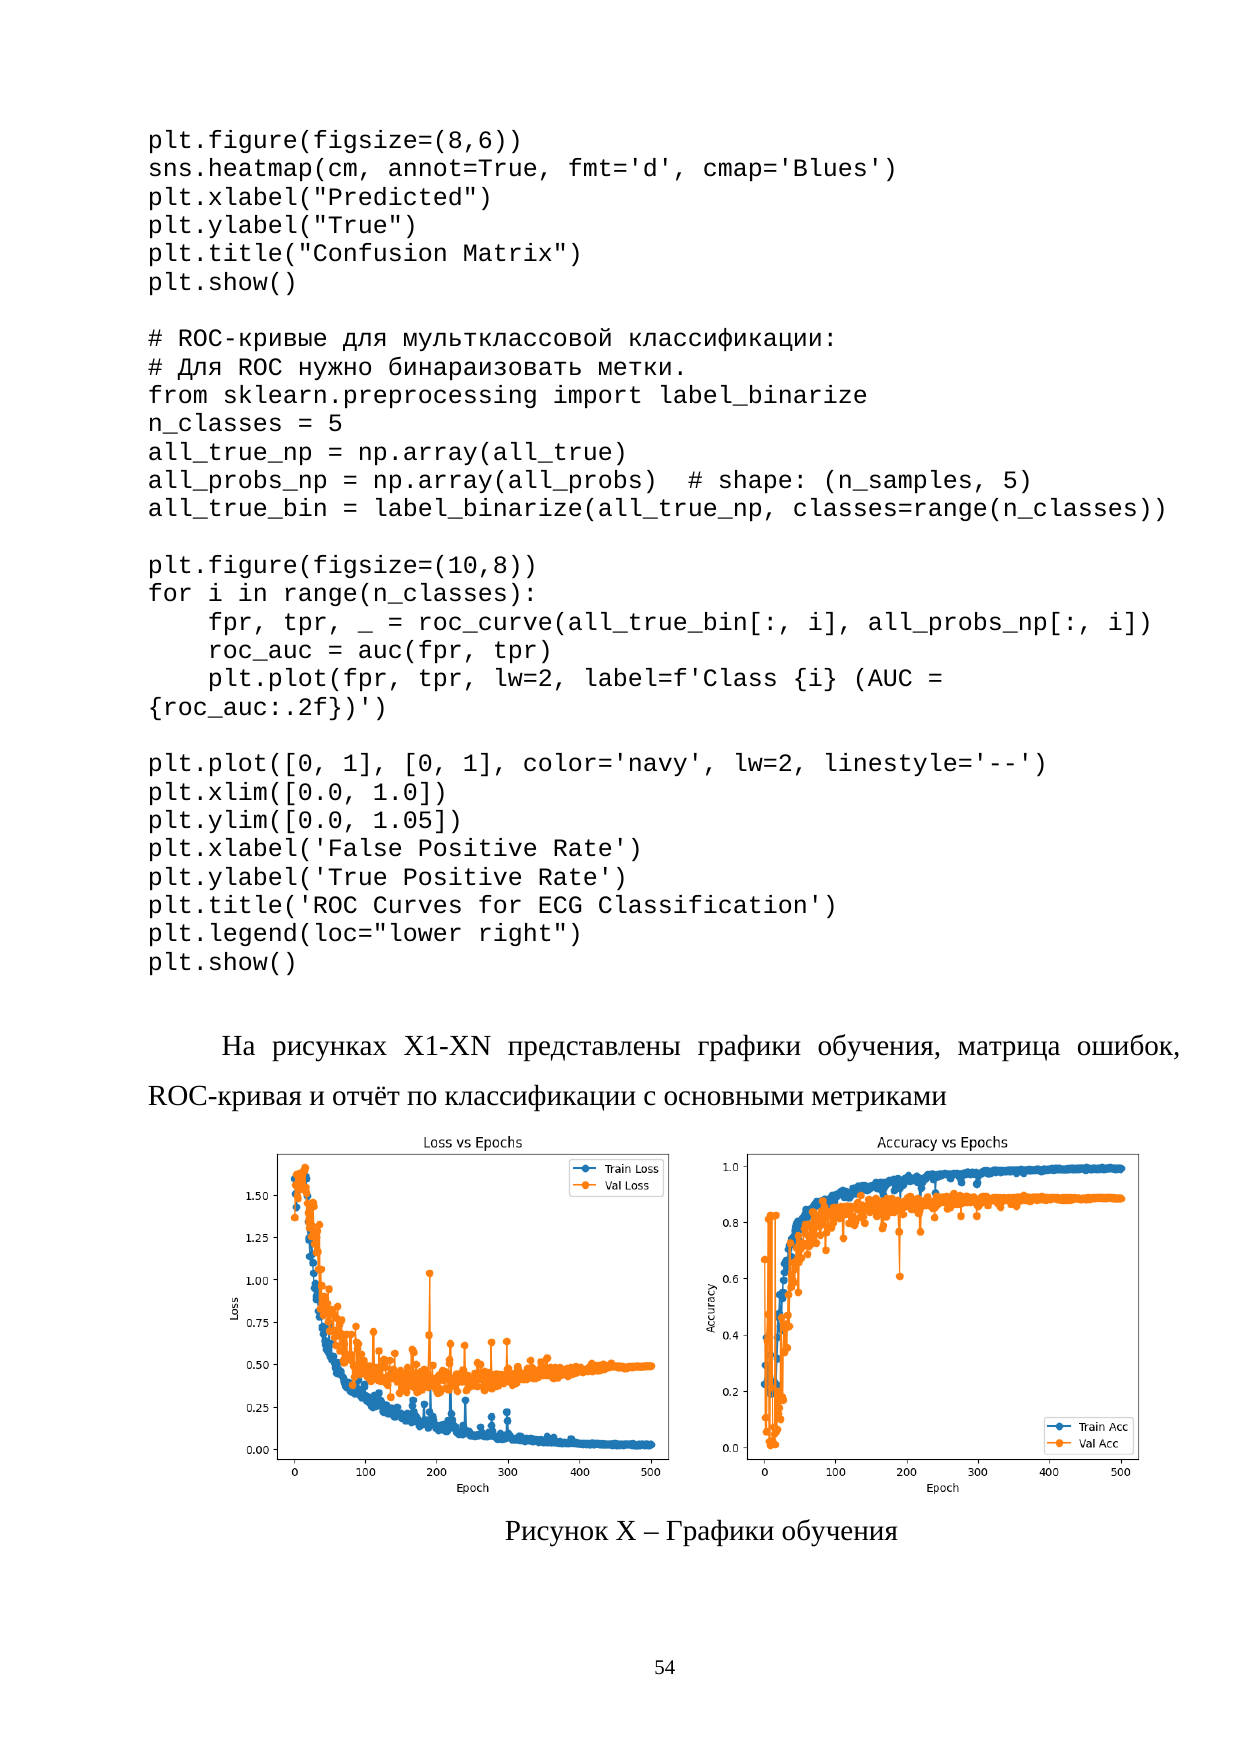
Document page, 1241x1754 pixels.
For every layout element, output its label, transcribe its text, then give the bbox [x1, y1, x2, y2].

text plt.figure(figsize=(8,6)) [148, 127, 1181, 156]
text fpr, tpr, _ = roc_curve(all_true_bin[:, i], all_probs_np[:, i]) [148, 609, 1181, 637]
text plt.legend(loc="lower right") [148, 921, 1181, 949]
text plt.title('ROC Curves for ECG Classification') [148, 892, 1181, 921]
text plt.ylim([0.0, 1.05]) [148, 807, 1181, 836]
text for i in range(n_classes): [148, 581, 1181, 609]
text roc_auc = auc(fpr, tpr) [148, 637, 1181, 666]
text plt.plot(fpr, tpr, lw=2, label=f'Class {i} (AUC = {roc_auc:.2f})') [148, 666, 1181, 722]
text plt.ylabel('True Positive Rate') [148, 864, 1181, 892]
text all_true_bin = label_binarize(all_true_np, classes=range(n_classes)) [148, 496, 1181, 524]
text plt.show() [148, 269, 1181, 297]
text plt.ylabel("True") [148, 212, 1181, 241]
text plt.figure(figsize=(10,8)) [148, 552, 1181, 581]
text plt.xlabel('False Positive Rate') [148, 836, 1181, 864]
text all_true_np = np.array(all_true) [148, 439, 1181, 467]
text all_probs_np = np.array(all_probs) # shape: (n_samples, 5) [148, 467, 1181, 496]
text plt.xlabel("Predicted") [148, 184, 1181, 212]
text from sklearn.preprocessing import label_binarize [148, 382, 1181, 411]
text Рисунок Х – Графики обучения [148, 1513, 1181, 1547]
text На рисунках Х1-ХN представлены графики обучения, матрица ошибок, ROC-кривая и отчёт по классификации с основными метриками [148, 1028, 1181, 1112]
text plt.xlim([0.0, 1.0]) [148, 779, 1181, 807]
text plt.plot([0, 1], [0, 1], color='navy', lw=2, linestyle='--') [148, 751, 1181, 779]
text n_classes = 5 [148, 411, 1181, 439]
picture [221, 1128, 1146, 1501]
text # Для ROC нужно бинараизовать метки. [148, 354, 1181, 382]
text plt.title("Confusion Matrix") [148, 241, 1181, 269]
text # ROC-кривые для мультклассовой классификации: [148, 326, 1181, 354]
text sns.heatmap(cm, annot=True, fmt='d', cmap='Blues') [148, 156, 1181, 184]
text plt.show() [148, 949, 1181, 977]
